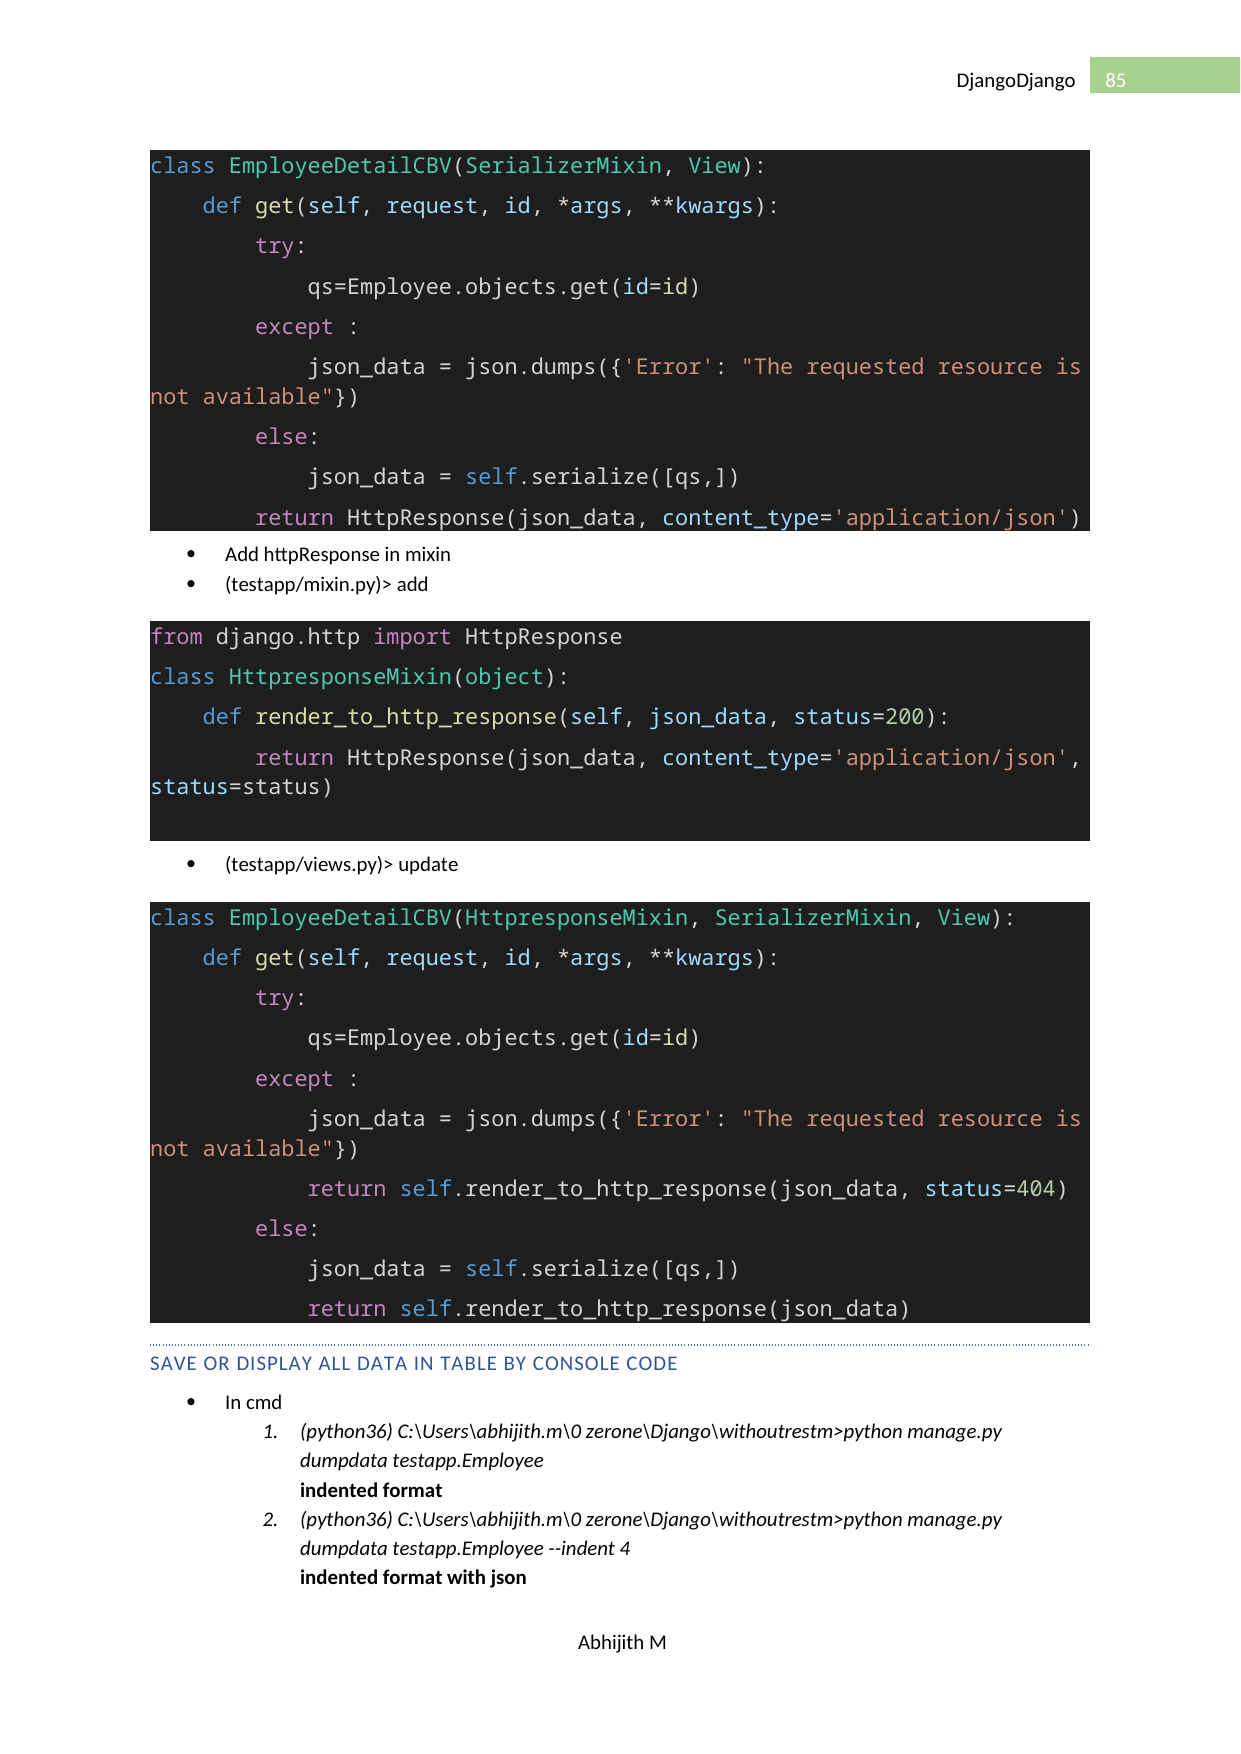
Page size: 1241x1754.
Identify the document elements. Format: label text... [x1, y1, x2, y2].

text try: [150, 982, 1090, 1012]
list (testapp/mixin.py)> add [187, 571, 1090, 596]
text return self.render_to_http_response(json_data) [150, 1293, 1090, 1323]
text return HttpResponse(json_data, content_type='application/json', status=status) [150, 741, 1090, 801]
text except : [150, 311, 1090, 341]
text class EmployeeDetailCBV(SerializerMixin, View): [150, 150, 1090, 180]
list (python36) C:\Users\abhijith.m\0 zerone\Django\withoutrestm>python manage.py dumpdata testapp.Employee --indent 4 [262, 1506, 1090, 1561]
list indented format [300, 1477, 1090, 1502]
text qs=Employee.objects.get(id=id) [150, 1022, 1090, 1052]
text def get(self, request, id, *args, **kwargs): [150, 190, 1090, 220]
text return self.render_to_http_response(json_data, status=404) [150, 1173, 1090, 1202]
subtitle Save or Display all data in table by console code [150, 1344, 1090, 1375]
text try: [150, 230, 1090, 260]
text class EmployeeDetailCBV(HttpresponseMixin, SerializerMixin, View): [150, 902, 1090, 931]
list (python36) C:\Users\abhijith.m\0 zerone\Django\withoutrestm>python manage.py dumpdata testapp.Employee [262, 1418, 1090, 1473]
list Add httpResponse in mixin [187, 542, 1090, 567]
text return HttpResponse(json_data, content_type='application/json') [150, 501, 1090, 531]
text from django.http import HttpResponse [150, 621, 1090, 651]
text def render_to_http_response(self, json_data, status=200): [150, 701, 1090, 731]
text json_data = json.dumps({'Error': "The requested resource is not available"}) [150, 351, 1090, 411]
text else: [150, 1213, 1090, 1243]
text json_data = self.serialize([qs,]) [150, 461, 1090, 491]
list (testapp/views.py)> update [187, 852, 1090, 877]
text else: [150, 421, 1090, 451]
text def get(self, request, id, *args, **kwargs): [150, 942, 1090, 972]
text json_data = self.serialize([qs,]) [150, 1253, 1090, 1283]
text json_data = json.dumps({'Error': "The requested resource is not available"}) [150, 1103, 1090, 1162]
text qs=Employee.objects.get(id=id) [150, 271, 1090, 300]
list indented format with json [300, 1564, 1090, 1590]
text class HttpresponseMixin(object): [150, 661, 1090, 691]
list In cmd [187, 1389, 1090, 1415]
text except : [150, 1062, 1090, 1092]
